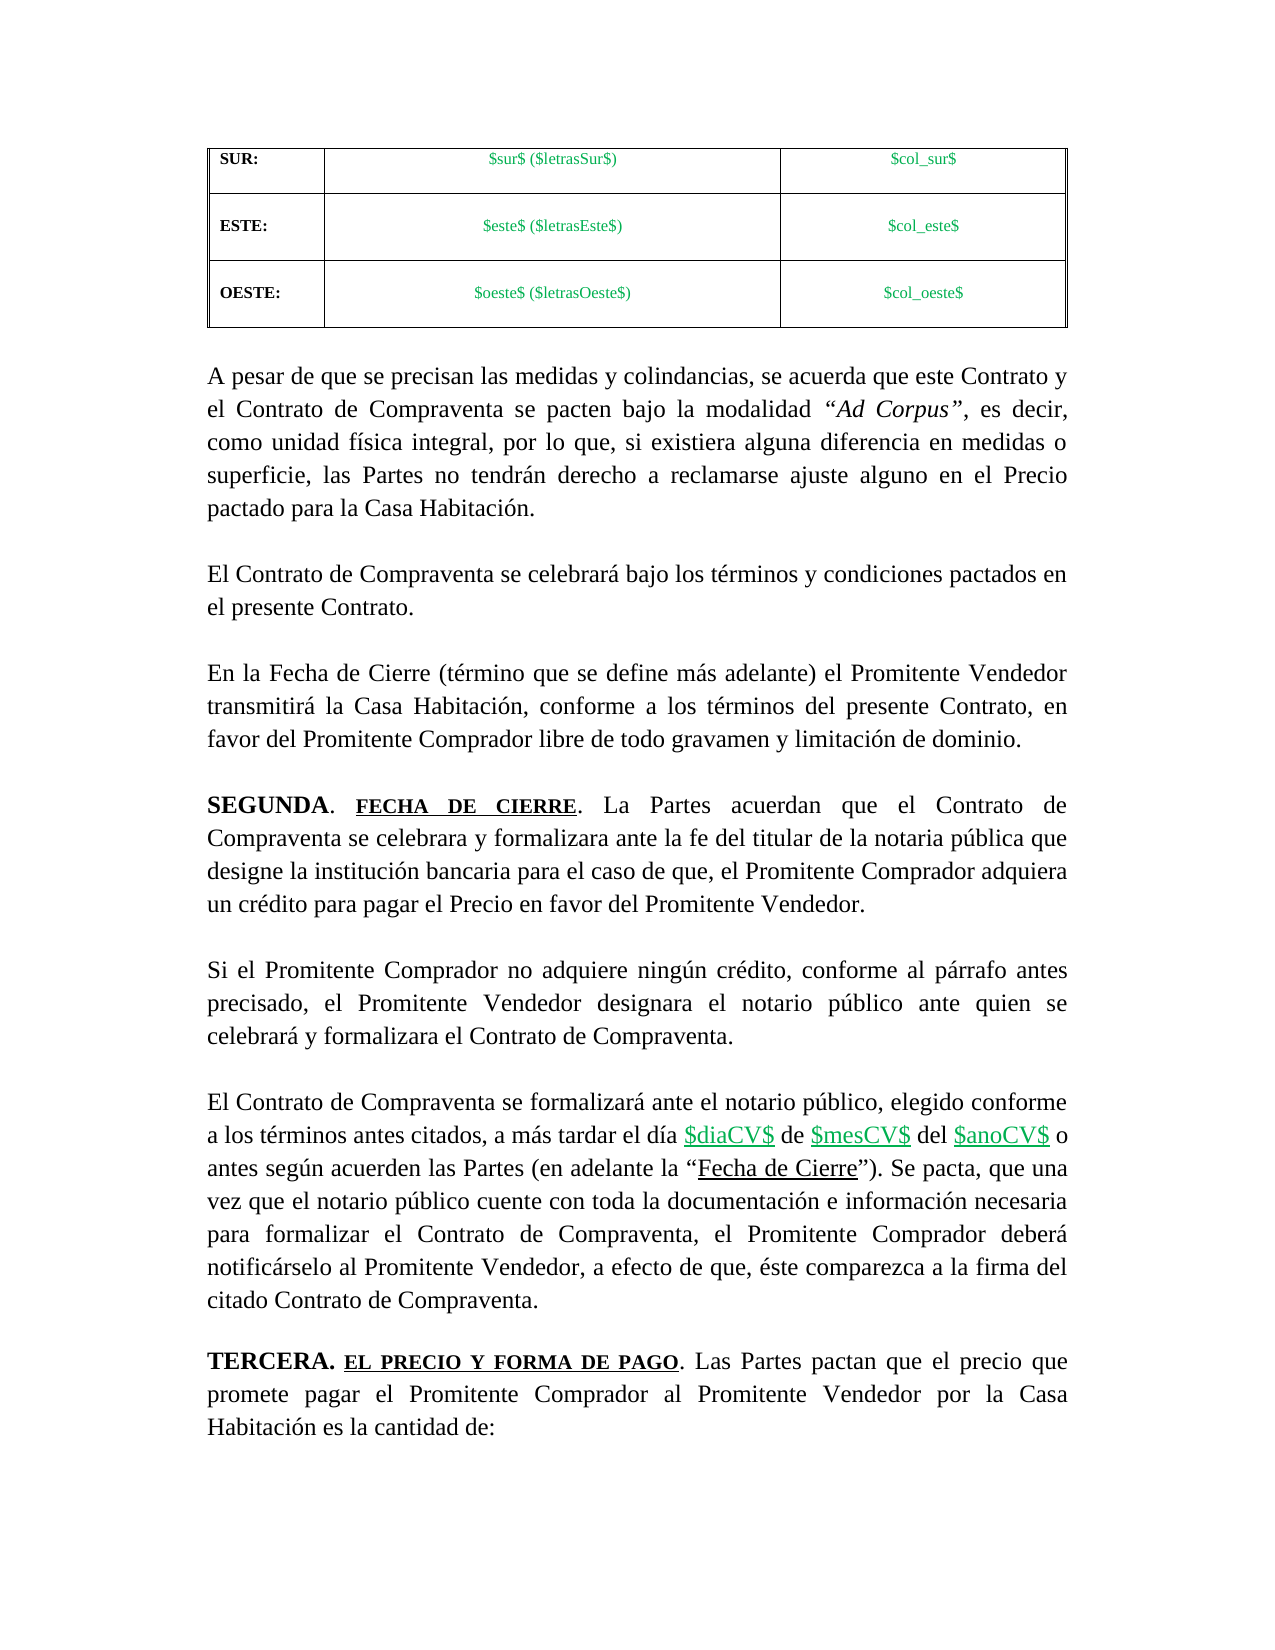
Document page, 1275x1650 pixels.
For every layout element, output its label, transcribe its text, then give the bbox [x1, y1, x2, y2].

text TERCERA. EL PRECIO Y FORMA DE PAGO. Las Partes pactan que el precio que promete pagar el Promitente Comprador al Promitente Vendedor por la Casa Habitación es la cantidad de: [207, 1346, 1068, 1441]
table_cell $col_oeste$ [781, 261, 1065, 327]
table_cell OESTE: [210, 261, 324, 327]
text A pesar de que se precisan las medidas y colindancias, se acuerda que este Contrato y el Contrato de Compraventa se pacten bajo la modalidad “Ad Corpus”, es decir, como unidad física integral, por lo que, si existiera alguna diferencia en medidas o superficie, las Partes no tendrán derecho a reclamarse ajuste alguno en el Precio pactado para la Casa Habitación. [207, 361, 1068, 522]
text En la Fecha de Cierre (término que se define más adelante) el Promitente Vendedor transmitirá la Casa Habitación, conforme a los términos del presente Contrato, en favor del Promitente Comprador libre de todo gravamen y limitación de dominio. [207, 658, 1068, 753]
table_cell $sur$ ($letrasSur$) [325, 149, 780, 193]
text El Contrato de Compraventa se celebrará bajo los términos y condiciones pactados en el presente Contrato. [207, 559, 1068, 621]
text Si el Promitente Comprador no adquiere ningún crédito, conforme al párrafo antes precisado, el Promitente Vendedor designara el notario público ante quien se celebrará y formalizara el Contrato de Compraventa. [207, 955, 1068, 1050]
text SEGUNDA. FECHA DE CIERRE. La Partes acuerdan que el Contrato de Compraventa se celebrara y formalizara ante la fe del titular de la notaria pública que designe la institución bancaria para el caso de que, el Promitente Comprador adquiera un crédito para pagar el Precio en favor del Promitente Vendedor. [207, 790, 1068, 918]
table_cell $este$ ($letrasEste$) [325, 194, 780, 260]
table_cell $oeste$ ($letrasOeste$) [325, 261, 780, 327]
text El Contrato de Compraventa se formalizará ante el notario público, elegido conforme a los términos antes citados, a más tardar el día $diaCV$ de $mesCV$ del $anoCV$ o antes según acuerden las Partes (en adelante la “Fecha de Cierre”). Se pacta, que una vez que el notario público cuente con toda la documentación e información necesaria para formalizar el Contrato de Compraventa, el Promitente Comprador deberá notificárselo al Promitente Vendedor, a efecto de que, éste comparezca a la firma del citado Contrato de Compraventa. [207, 1087, 1068, 1314]
table_cell SUR: [210, 149, 324, 193]
table_cell $col_sur$ [781, 149, 1065, 193]
table_cell $col_este$ [781, 194, 1065, 260]
table_cell ESTE: [210, 194, 324, 260]
